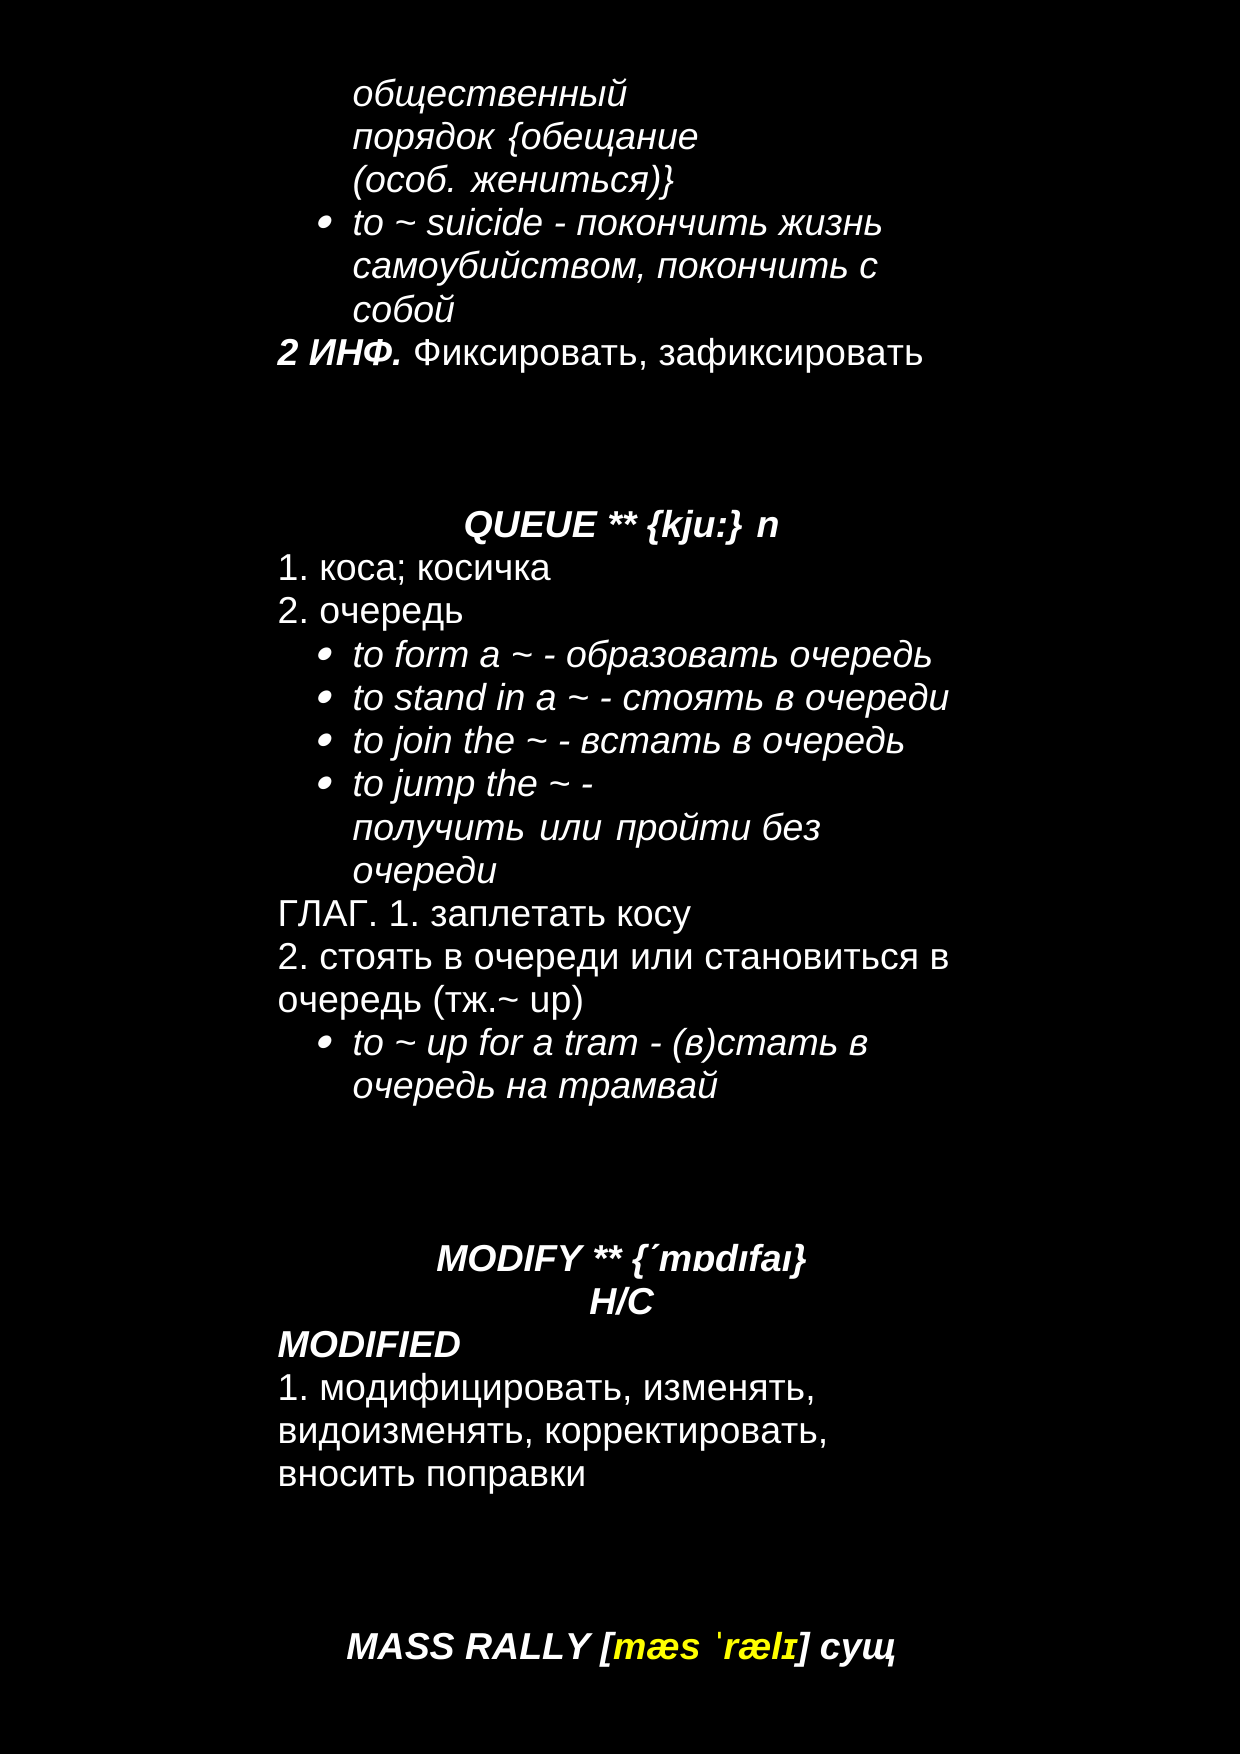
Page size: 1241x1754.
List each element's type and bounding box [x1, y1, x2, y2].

table_header [270, 62, 976, 1676]
